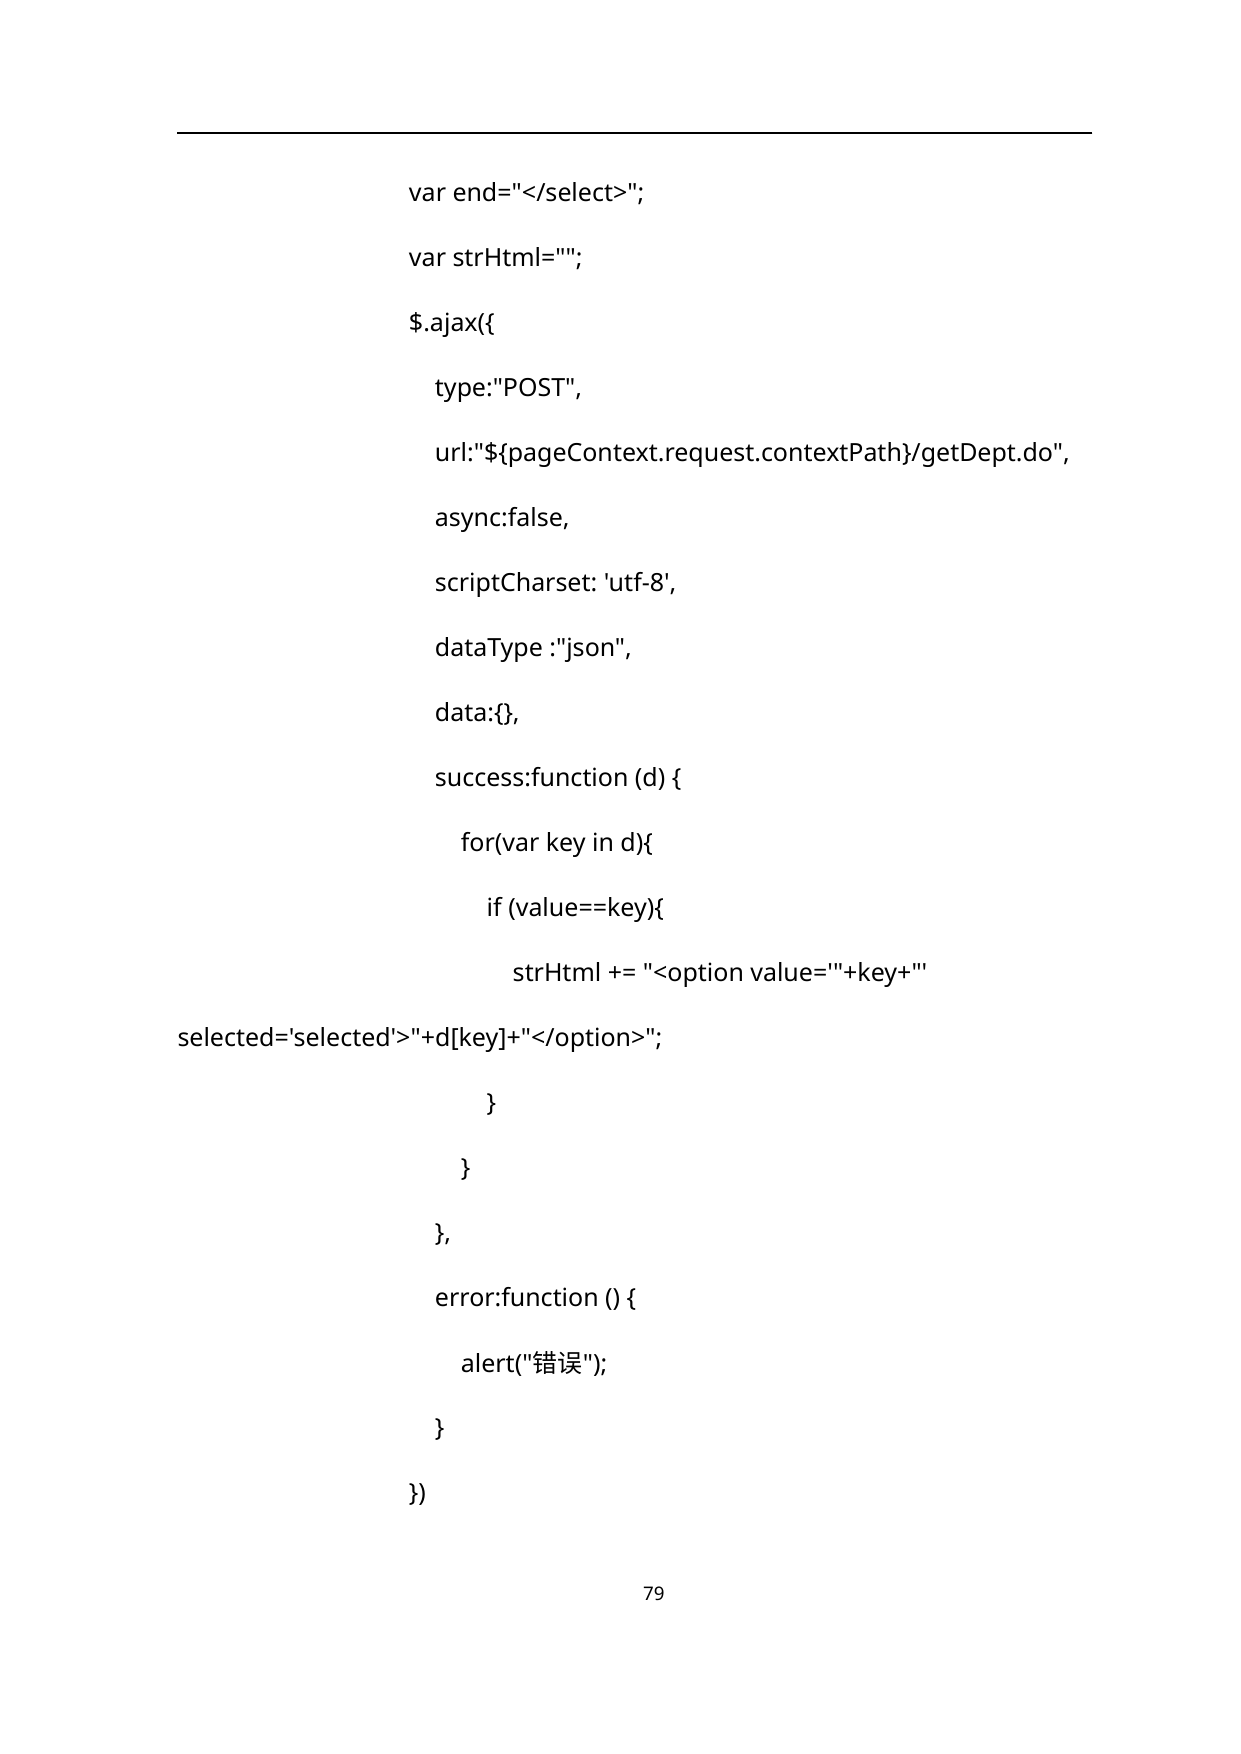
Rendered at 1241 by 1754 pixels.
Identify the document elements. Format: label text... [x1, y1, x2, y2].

text var strHtml=""; [177, 224, 1092, 289]
text for(var key in d){ [177, 809, 1092, 874]
text data:{}, [177, 679, 1092, 744]
text } [177, 1069, 1092, 1134]
text scriptCharset: 'utf-8', [177, 549, 1092, 614]
text async:false, [177, 484, 1092, 549]
text if (value==key){ [177, 874, 1092, 939]
text url:"${pageContext.request.contextPath}/getDept.do", [177, 419, 1092, 484]
text success:function (d) { [177, 744, 1092, 809]
text } [177, 1134, 1092, 1199]
text type:"POST", [177, 354, 1092, 419]
text } [177, 1394, 1092, 1459]
text $.ajax({ [177, 289, 1092, 354]
text dataType :"json", [177, 614, 1092, 679]
text }, [177, 1199, 1092, 1264]
text alert("错误"); [177, 1329, 1092, 1394]
text error:function () { [177, 1264, 1092, 1329]
text strHtml += "<option value='"+key+"' selected='selected'>"+d[key]+"</option>"; [177, 939, 1092, 1069]
text var end="</select>"; [177, 159, 1092, 224]
text }) [177, 1459, 1092, 1524]
